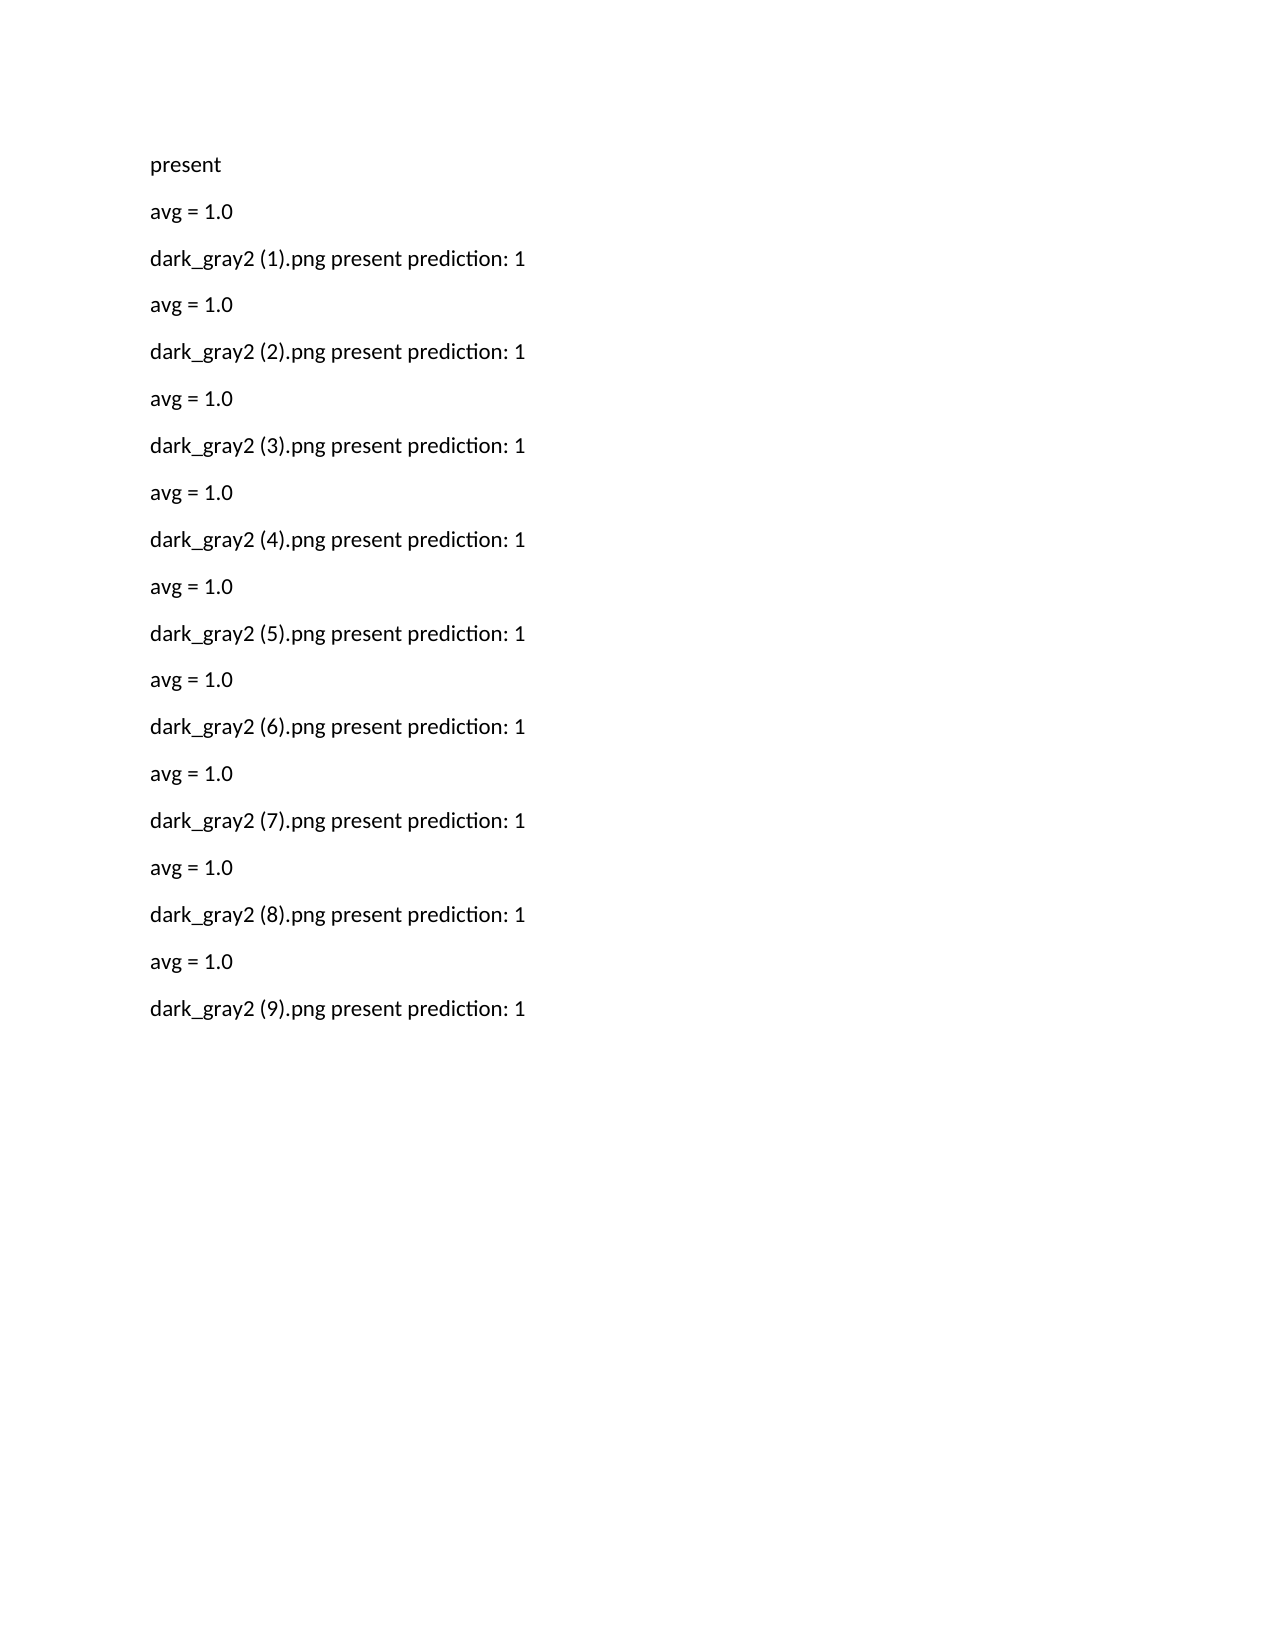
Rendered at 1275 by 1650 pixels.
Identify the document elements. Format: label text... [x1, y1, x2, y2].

text dark_gray2 (5).png present prediction: 1 [150, 619, 1125, 647]
text dark_gray2 (4).png present prediction: 1 [150, 525, 1125, 553]
text avg = 1.0 [150, 947, 1125, 975]
text dark_gray2 (3).png present prediction: 1 [150, 431, 1125, 459]
text avg = 1.0 [150, 666, 1125, 694]
text avg = 1.0 [150, 759, 1125, 787]
text dark_gray2 (1).png present prediction: 1 [150, 244, 1125, 272]
text avg = 1.0 [150, 478, 1125, 506]
text avg = 1.0 [150, 291, 1125, 319]
text dark_gray2 (6).png present prediction: 1 [150, 712, 1125, 741]
text dark_gray2 (9).png present prediction: 1 [150, 994, 1125, 1022]
text avg = 1.0 [150, 197, 1125, 225]
text present [150, 150, 1125, 178]
text dark_gray2 (8).png present prediction: 1 [150, 900, 1125, 928]
text dark_gray2 (7).png present prediction: 1 [150, 806, 1125, 834]
text dark_gray2 (2).png present prediction: 1 [150, 337, 1125, 366]
text avg = 1.0 [150, 853, 1125, 881]
text avg = 1.0 [150, 384, 1125, 412]
text avg = 1.0 [150, 572, 1125, 600]
